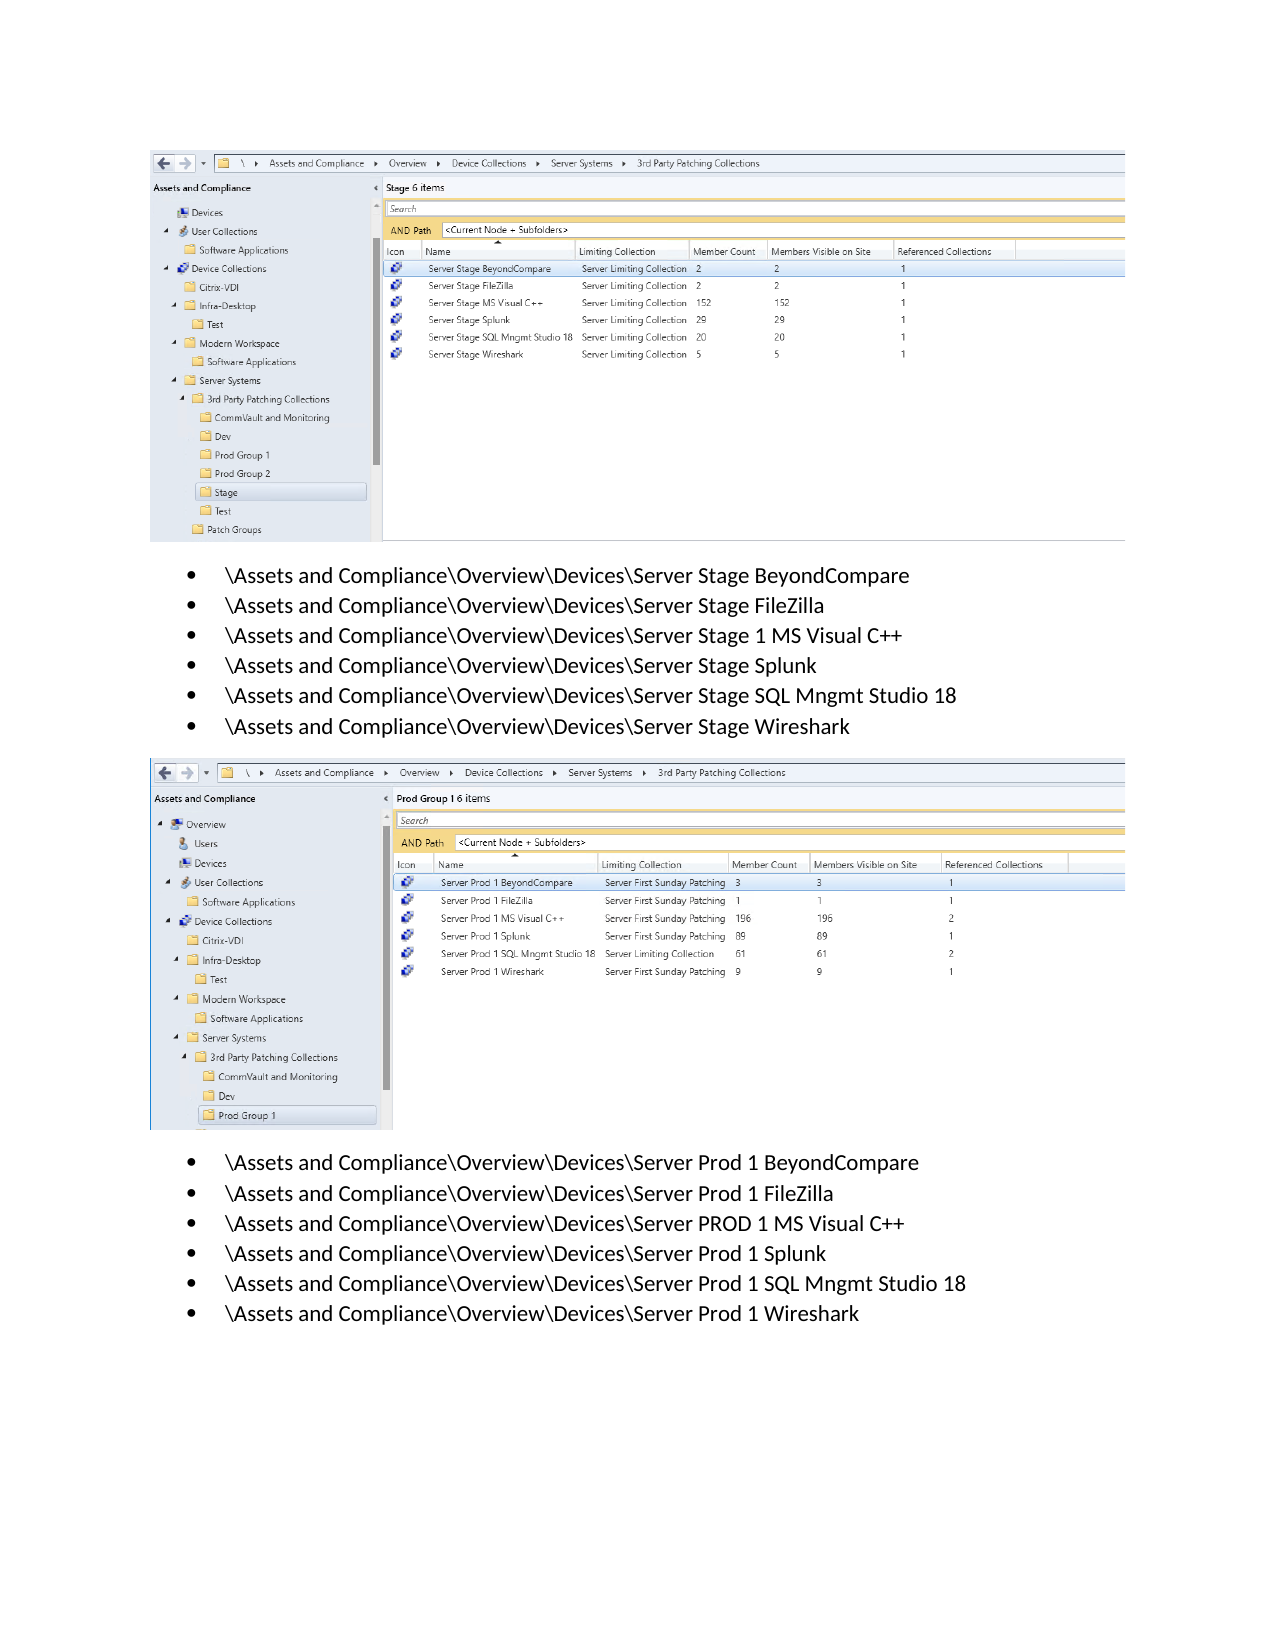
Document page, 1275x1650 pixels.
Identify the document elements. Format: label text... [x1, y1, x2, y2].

list \Assets and Compliance\Overview\Devices\Server Prod 1 Splunk [187, 1239, 1125, 1267]
list \Assets and Compliance\Overview\Devices\Server Stage BeyondCompare [187, 561, 1125, 589]
list \Assets and Compliance\Overview\Devices\Server Stage 1 MS Visual C++ [187, 621, 1125, 649]
list \Assets and Compliance\Overview\Devices\Server Stage Wireshark [187, 712, 1125, 740]
list \Assets and Compliance\Overview\Devices\Server PROD 1 MS Visual C++ [187, 1209, 1125, 1237]
list \Assets and Compliance\Overview\Devices\Server Prod 1 FileZilla [187, 1179, 1125, 1207]
list \Assets and Compliance\Overview\Devices\Server Prod 1 Wireshark [187, 1299, 1125, 1327]
list \Assets and Compliance\Overview\Devices\Server Prod 1 SQL Mngmt Studio 18 [187, 1269, 1125, 1297]
list \Assets and Compliance\Overview\Devices\Server Stage Splunk [187, 651, 1125, 679]
list \Assets and Compliance\Overview\Devices\Server Prod 1 BeyondCompare [187, 1148, 1125, 1176]
picture [150, 758, 1125, 1130]
list \Assets and Compliance\Overview\Devices\Server Stage FileZilla [187, 591, 1125, 619]
picture [150, 150, 1125, 542]
list \Assets and Compliance\Overview\Devices\Server Stage SQL Mngmt Studio 18 [187, 682, 1125, 709]
